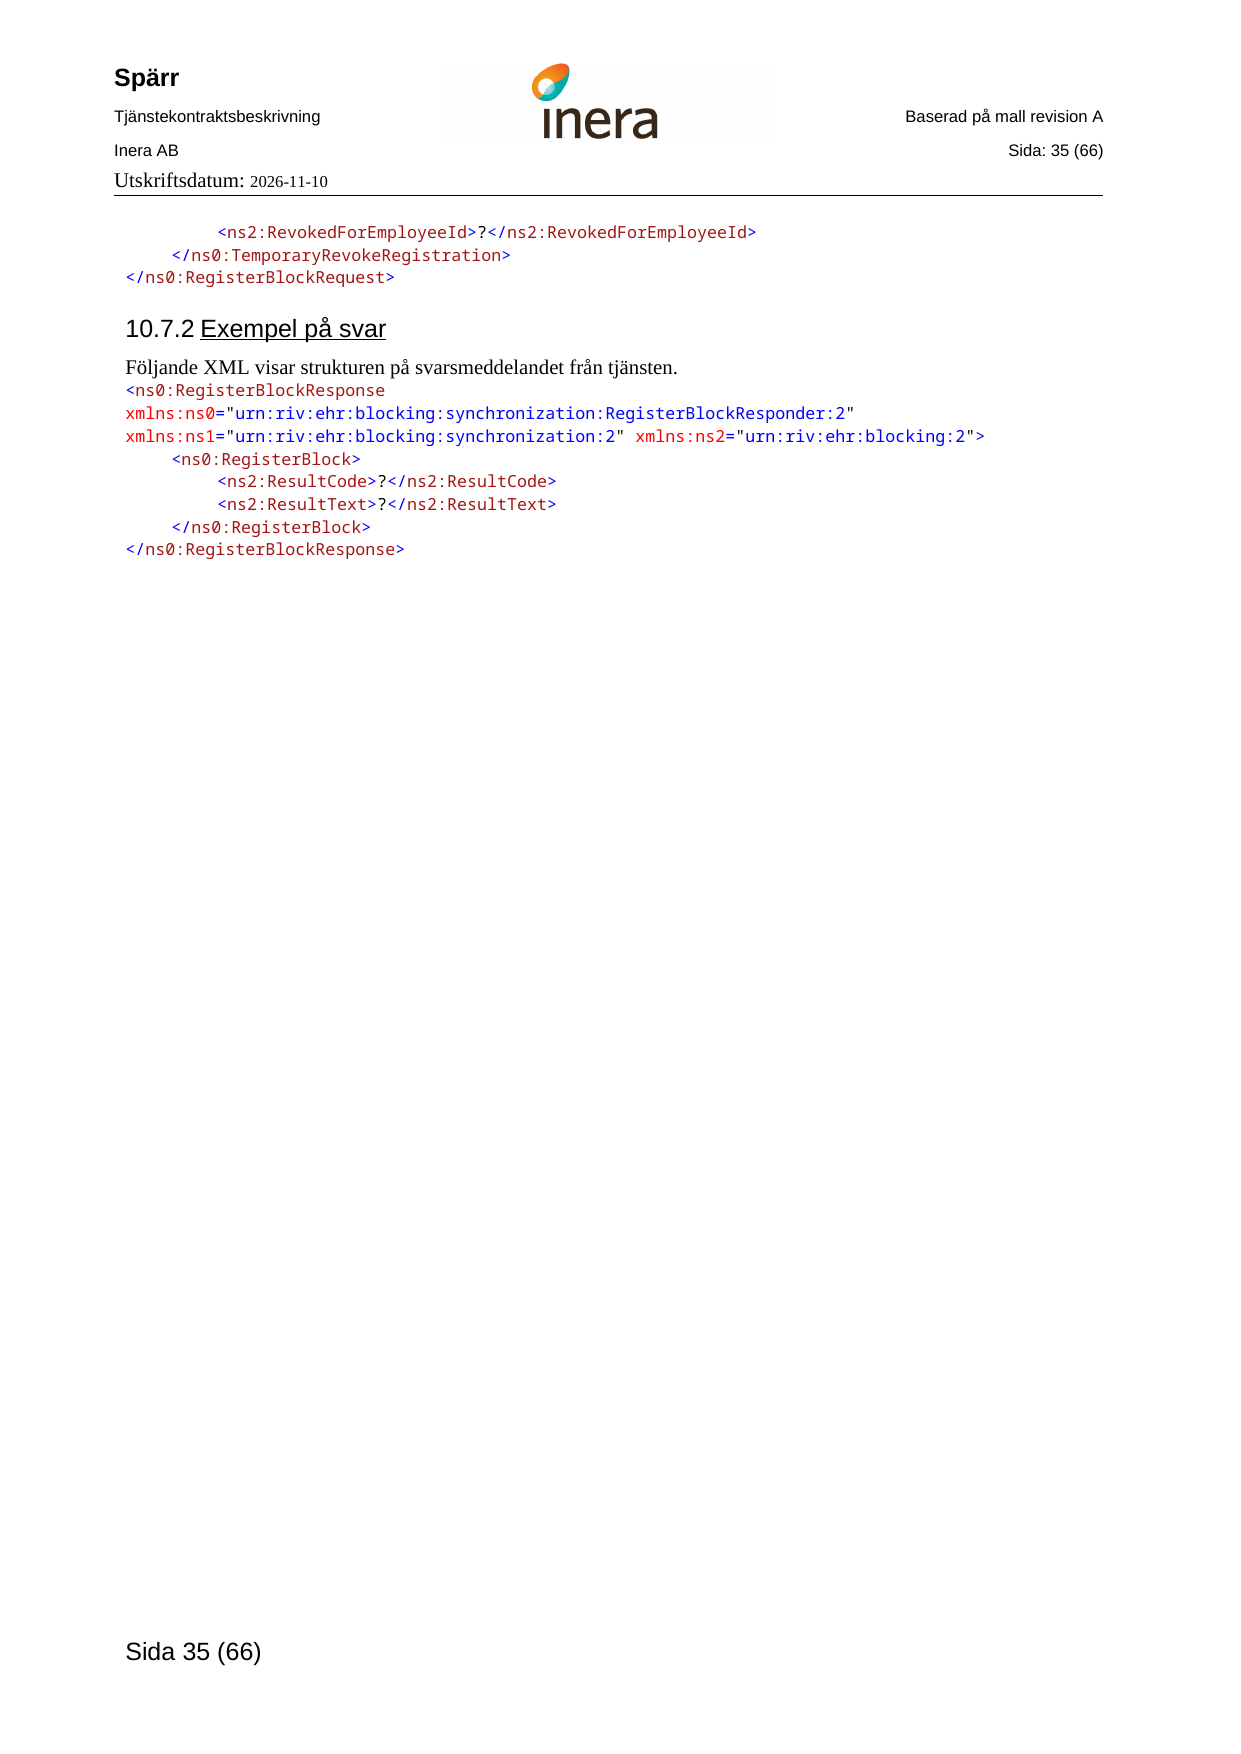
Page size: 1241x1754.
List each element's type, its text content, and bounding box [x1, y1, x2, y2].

subtitle Exempel på svar [125, 314, 1115, 342]
text </ns0:RegisterBlock> [171, 515, 1115, 538]
text <ns2:RevokedForEmployeeId>?</ns2:RevokedForEmployeeId> [217, 221, 1115, 243]
text <ns0:RegisterBlockResponse xmlns:ns0="urn:riv:ehr:blocking:synchronization:RegisterBlockResponder:2" xmlns:ns1="urn:riv:ehr:blocking:synchronization:2" xmlns:ns2="urn:riv:ehr:blocking:2"> [125, 379, 1115, 447]
text </ns0:TemporaryRevokeRegistration> [171, 243, 1115, 266]
text </ns0:RegisterBlockResponse> [125, 538, 1115, 561]
text <ns0:RegisterBlock> [171, 447, 1115, 470]
text <ns2:ResultText>?</ns2:ResultText> [217, 492, 1115, 515]
text Följande XML visar strukturen på svarsmeddelandet från tjänsten. [125, 355, 1115, 379]
picture [439, 63, 777, 139]
text <ns2:ResultCode>?</ns2:ResultCode> [217, 470, 1115, 492]
text </ns0:RegisterBlockRequest> [125, 266, 1115, 289]
